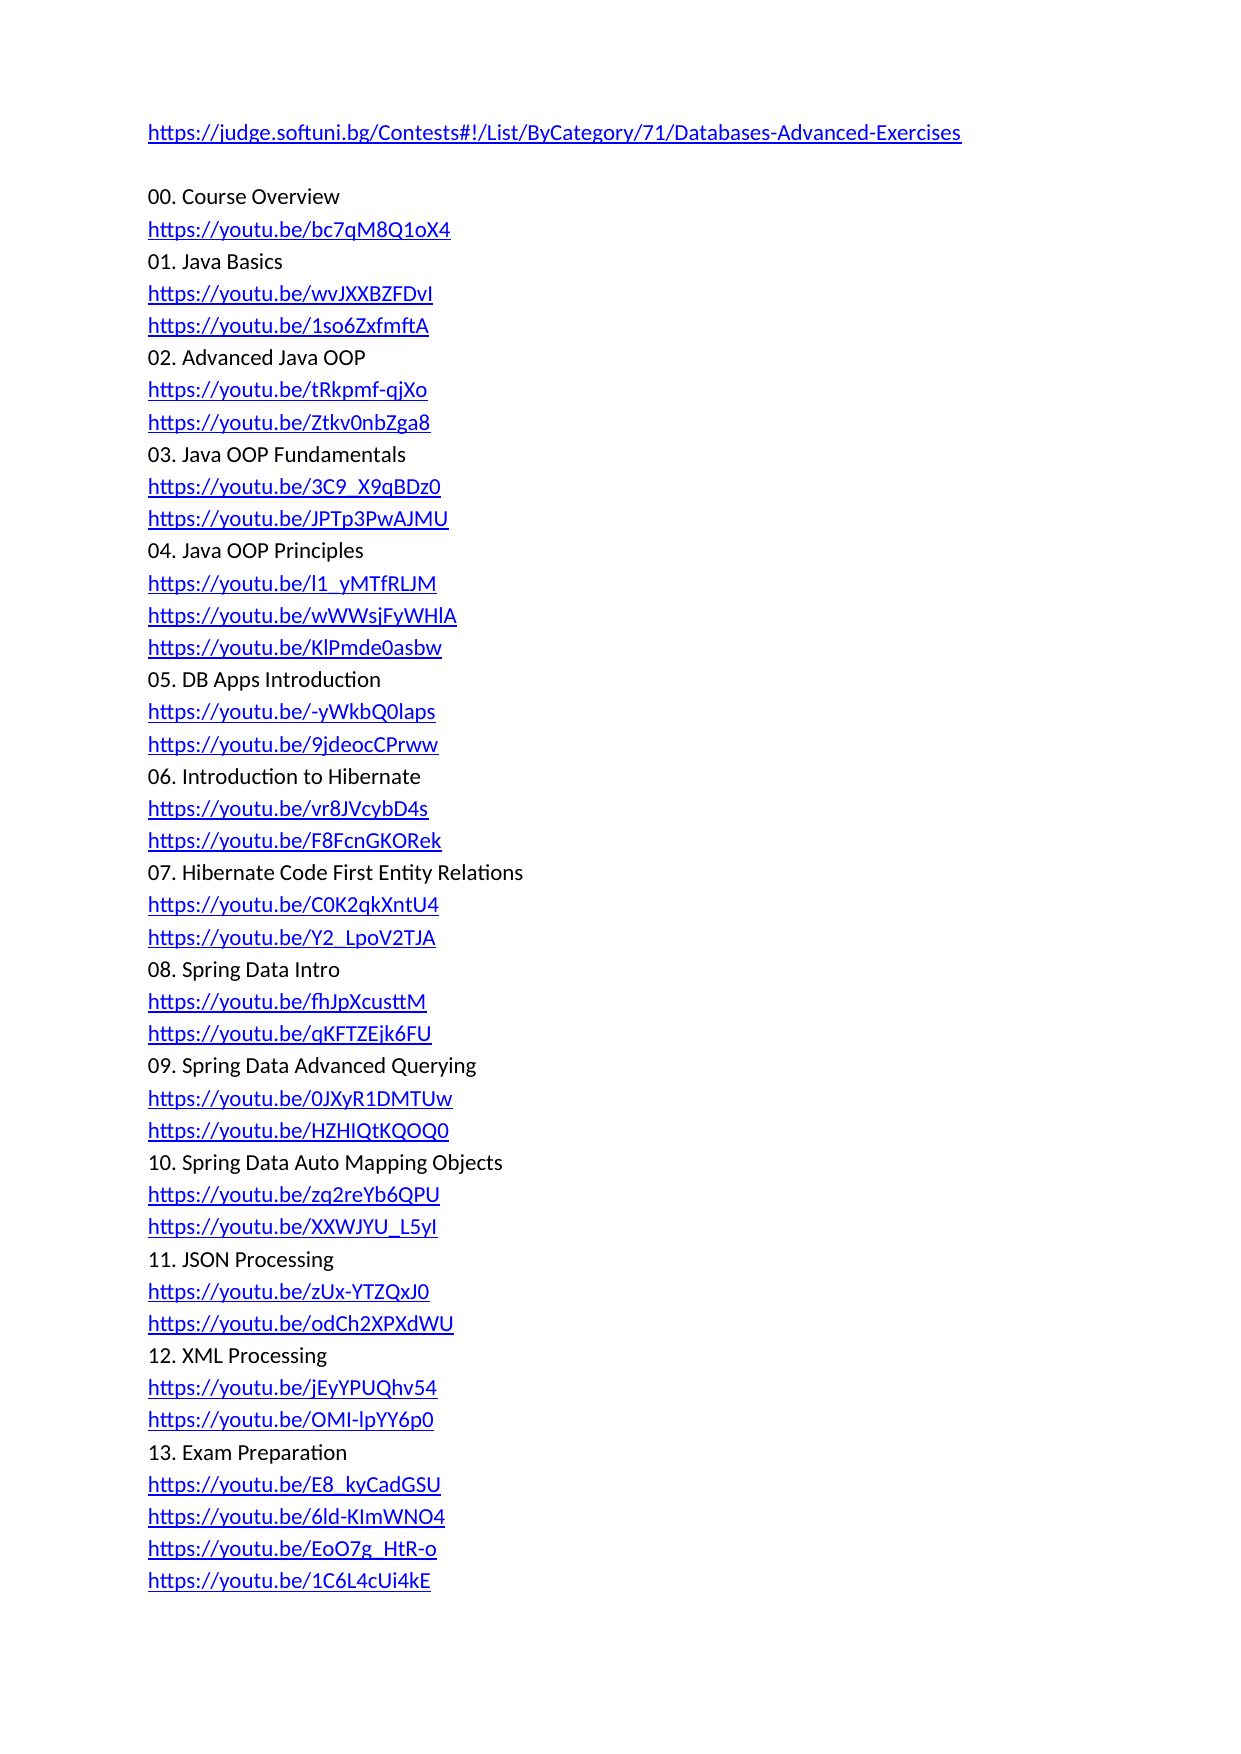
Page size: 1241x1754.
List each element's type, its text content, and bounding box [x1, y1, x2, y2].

text https://youtu.be/wWWsjFyWHlA [148, 601, 1092, 629]
text https://youtu.be/HZHIQtKQOQ0 [148, 1116, 1092, 1144]
text 05. DB Apps Introduction [148, 665, 1092, 693]
text https://judge.softuni.bg/Contests#!/List/ByCategory/71/Databases-Advanced-Exercises [148, 118, 1092, 146]
text 13. Exam Preparation [148, 1438, 1092, 1466]
text https://youtu.be/3C9_X9qBDz0 [148, 472, 1092, 500]
text 07. Hibernate Code First Entity Relations [148, 858, 1092, 886]
text https://youtu.be/Ztkv0nbZga8 [148, 408, 1092, 436]
text https://youtu.be/EoO7g_HtR-o [148, 1534, 1092, 1562]
text https://youtu.be/zq2reYb6QPU [148, 1180, 1092, 1208]
text https://youtu.be/l1_yMTfRLJM [148, 569, 1092, 597]
text https://youtu.be/F8FcnGKORek [148, 826, 1092, 854]
text 09. Spring Data Advanced Querying [148, 1052, 1092, 1079]
text 11. JSON Processing [148, 1245, 1092, 1273]
text https://youtu.be/OMI-lpYY6p0 [148, 1406, 1092, 1434]
text https://youtu.be/JPTp3PwAJMU [148, 504, 1092, 532]
text https://youtu.be/XXWJYU_L5yI [148, 1212, 1092, 1241]
text 02. Advanced Java OOP [148, 343, 1092, 371]
text https://youtu.be/C0K2qkXntU4 [148, 891, 1092, 919]
text 12. XML Processing [148, 1341, 1092, 1369]
text https://youtu.be/zUx-YTZQxJ0 [148, 1277, 1092, 1305]
text https://youtu.be/tRkpmf-qjXo [148, 376, 1092, 404]
text 08. Spring Data Intro [148, 955, 1092, 983]
text https://youtu.be/-yWkbQ0laps [148, 697, 1092, 726]
text https://youtu.be/fhJpXcusttM [148, 987, 1092, 1015]
text https://youtu.be/odCh2XPXdWU [148, 1309, 1092, 1337]
text https://youtu.be/wvJXXBZFDvI [148, 279, 1092, 307]
text 10. Spring Data Auto Mapping Objects [148, 1148, 1092, 1176]
text https://youtu.be/E8_kyCadGSU [148, 1470, 1092, 1498]
text https://youtu.be/bc7qM8Q1oX4 [148, 215, 1092, 243]
text https://youtu.be/Y2_LpoV2TJA [148, 923, 1092, 951]
text 00. Course Overview [148, 182, 1092, 211]
text https://youtu.be/vr8JVcybD4s [148, 794, 1092, 822]
text https://youtu.be/jEyYPUQhv54 [148, 1373, 1092, 1401]
text https://youtu.be/9jdeocCPrww [148, 730, 1092, 758]
text https://youtu.be/1C6L4cUi4kE [148, 1567, 1092, 1594]
text https://youtu.be/KlPmde0asbw [148, 633, 1092, 661]
text https://youtu.be/0JXyR1DMTUw [148, 1084, 1092, 1112]
text https://youtu.be/qKFTZEjk6FU [148, 1019, 1092, 1047]
text 06. Introduction to Hibernate [148, 762, 1092, 790]
text https://youtu.be/6ld-KImWNO4 [148, 1502, 1092, 1530]
text 04. Java OOP Principles [148, 537, 1092, 564]
text https://youtu.be/1so6ZxfmftA [148, 311, 1092, 339]
text 01. Java Basics [148, 247, 1092, 275]
text 03. Java OOP Fundamentals [148, 440, 1092, 468]
